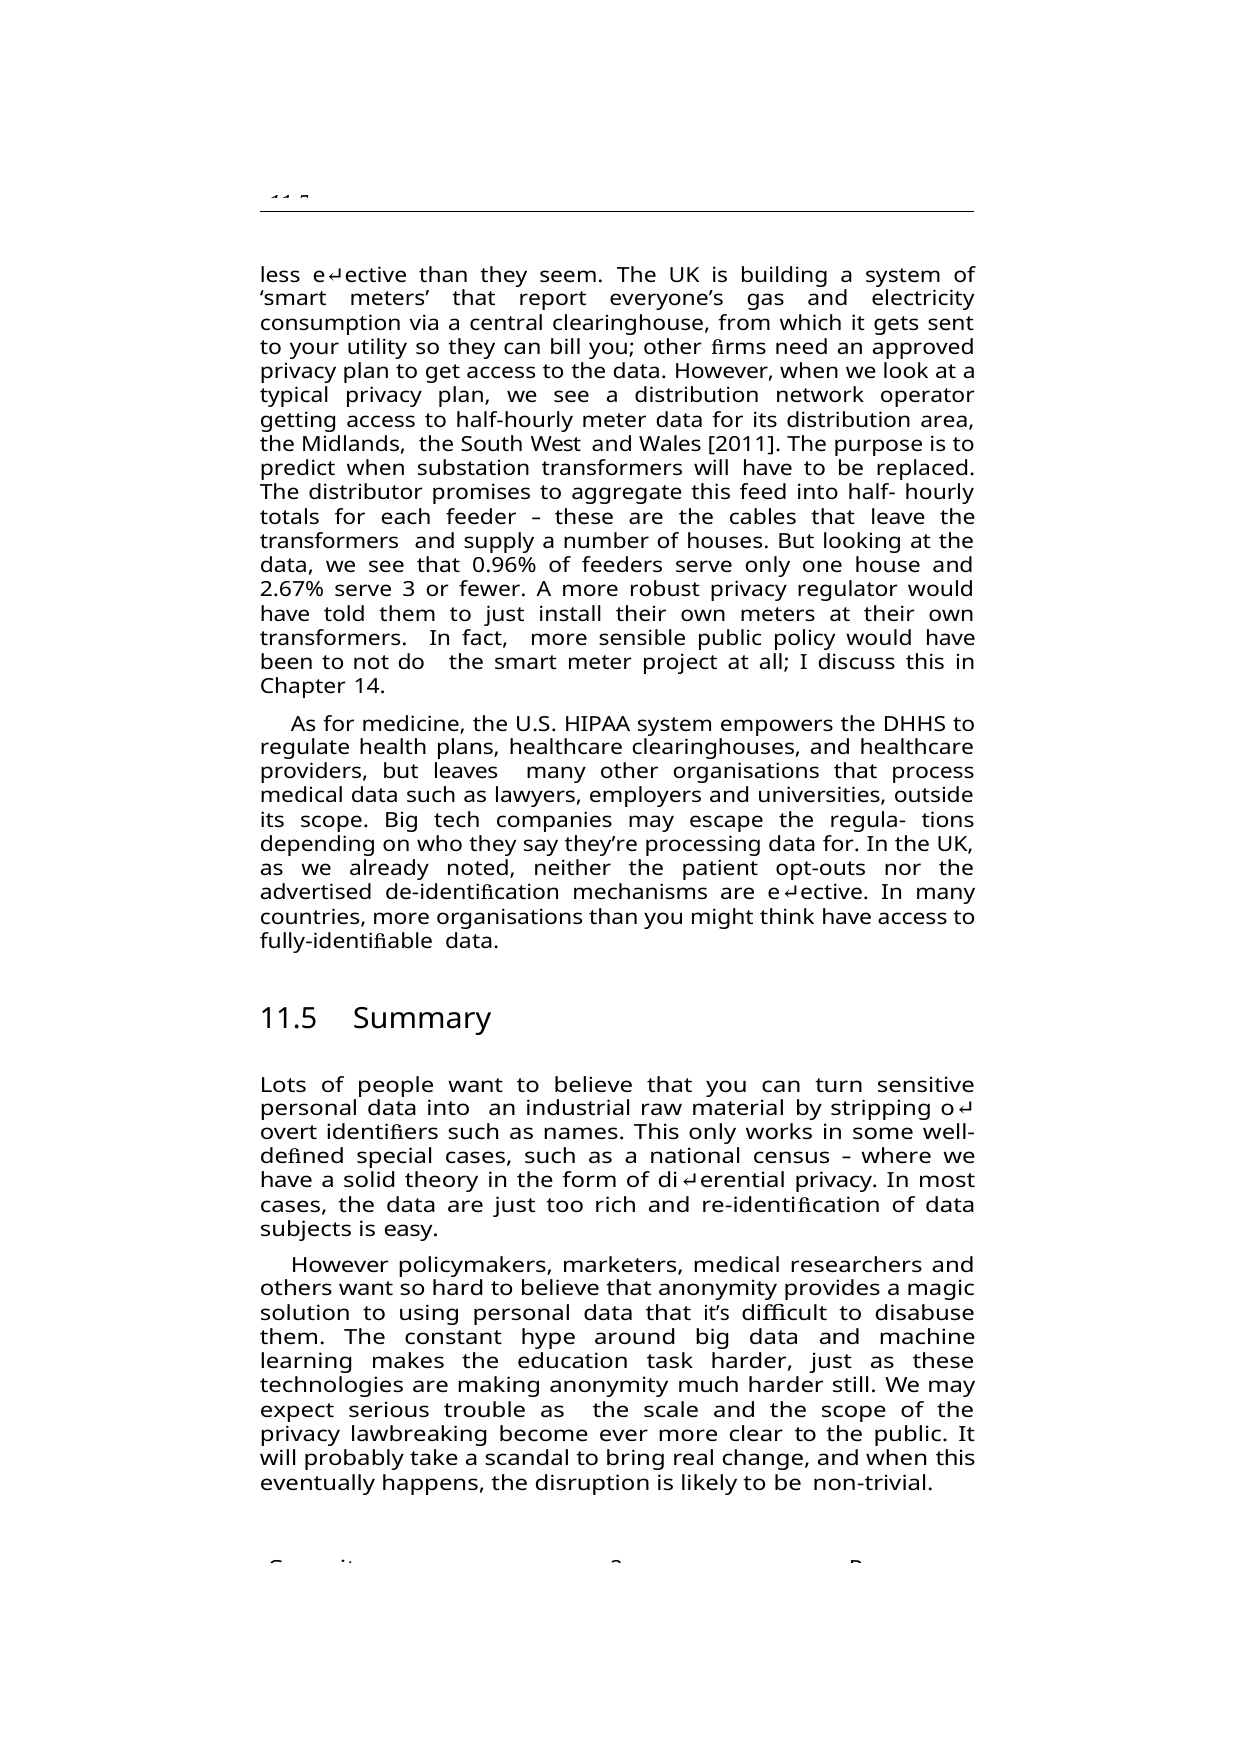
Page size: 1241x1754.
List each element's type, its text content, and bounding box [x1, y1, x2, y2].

text Lots of people want to believe that you can turn sensitive personal data into an industrial raw material by stripping o↵ overt identiﬁers such as names. This only works in some well-deﬁned special cases, such as a national census – where we have a solid theory in the form of di↵erential privacy. In most cases, the data are just too rich and re-identiﬁcation of data subjects is easy. [259, 1073, 975, 1242]
text As for medicine, the U.S. HIPAA system empowers the DHHS to regulate health plans, healthcare clearinghouses, and healthcare providers, but leaves many other organisations that process medical data such as lawyers, employers and universities, outside its scope. Big tech companies may escape the regula- tions depending on who they say they’re processing data for. In the UK, as we already noted, neither the patient opt-outs nor the advertised de-identiﬁcation mechanisms are e↵ective. In many countries, more organisations than you might think have access to fully-identiﬁable data. [259, 712, 975, 954]
text However policymakers, marketers, medical researchers and others want so hard to believe that anonymity provides a magic solution to using personal data that it’s diﬃcult to disabuse them. The constant hype around big data and machine learning makes the education task harder, just as these technologies are making anonymity much harder still. We may expect serious trouble as the scale and the scope of the privacy lawbreaking become ever more clear to the public. It will probably take a scandal to bring real change, and when this eventually happens, the disruption is likely to be non-trivial. [259, 1253, 975, 1496]
subtitle Summary [259, 997, 1065, 1037]
text less e↵ective than they seem. The UK is building a system of ‘smart meters’ that report everyone’s gas and electricity consumption via a central clearinghouse, from which it gets sent to your utility so they can bill you; other ﬁrms need an approved privacy plan to get access to the data. However, when we look at a typical privacy plan, we see a distribution network operator getting access to half-hourly meter data for its distribution area, the Midlands, the South West and Wales [2011]. The purpose is to predict when substation transformers will have to be replaced. The distributor promises to aggregate this feed into half- hourly totals for each feeder – these are the cables that leave the transformers and supply a number of houses. But looking at the data, we see that 0.96% of feeders serve only one house and 2.67% serve 3 or fewer. A more robust privacy regulator would have told them to just install their own meters at their own transformers. In fact, more sensible public policy would have been to not do the smart meter project at all; I discuss this in Chapter 14. [259, 263, 975, 700]
